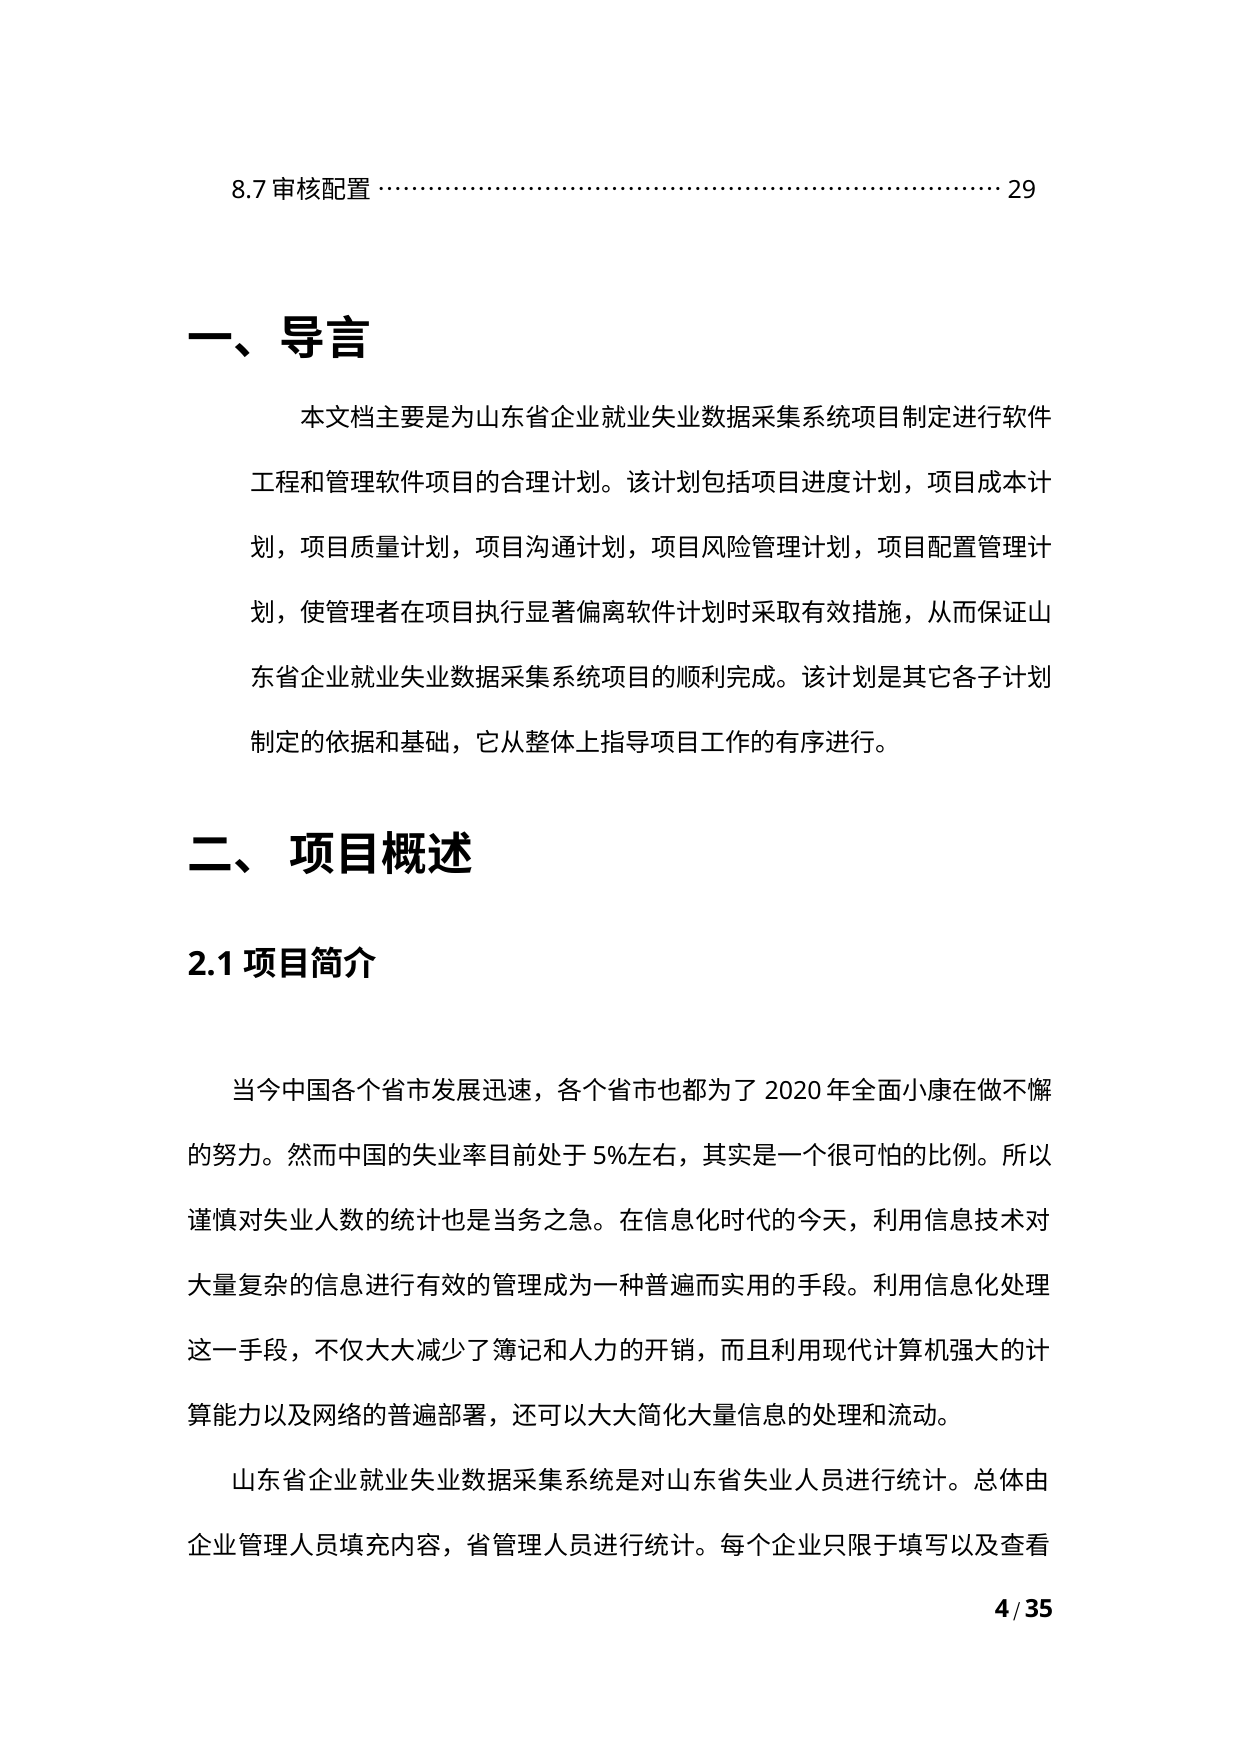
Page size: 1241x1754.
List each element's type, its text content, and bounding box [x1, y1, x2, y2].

subtitle 二、 项目概述 [187, 802, 1053, 900]
text 当今中国各个省市发展迅速，各个省市也都为了2020年全面小康在做不懈的努力。然而中国的失业率目前处于5%左右，其实是一个很可怕的比例。所以谨慎对失业人数的统计也是当务之急。在信息化时代的今天，利用信息技术对大量复杂的信息进行有效的管理成为一种普遍而实用的手段。利用信息化处理这一手段，不仅大大减少了簿记和人力的开销，而且利用现代计算机强大的计算能力以及网络的普遍部署，还可以大大简化大量信息的处理和流动。 [187, 1056, 1053, 1446]
list 本文档主要是为山东省企业就业失业数据采集系统项目制定进行软件工程和管理软件项目的合理计划。该计划包括项目进度计划，项目成本计划，项目质量计划，项目沟通计划，项目风险管理计划，项目配置管理计划，使管理者在项目执行显著偏离软件计划时采取有效措施，从而保证山东省企业就业失业数据采集系统项目的顺利完成。该计划是其它各子计划制定的依据和基础，它从整体上指导项目工作的有序进行。 [250, 383, 1053, 773]
subtitle 2.1 项目简介 [187, 929, 1053, 994]
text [187, 1446, 1053, 1576]
text 8.7审核配置 ………………………………………………………………… 29 [187, 156, 1053, 221]
text 一、导言 [187, 286, 1053, 383]
